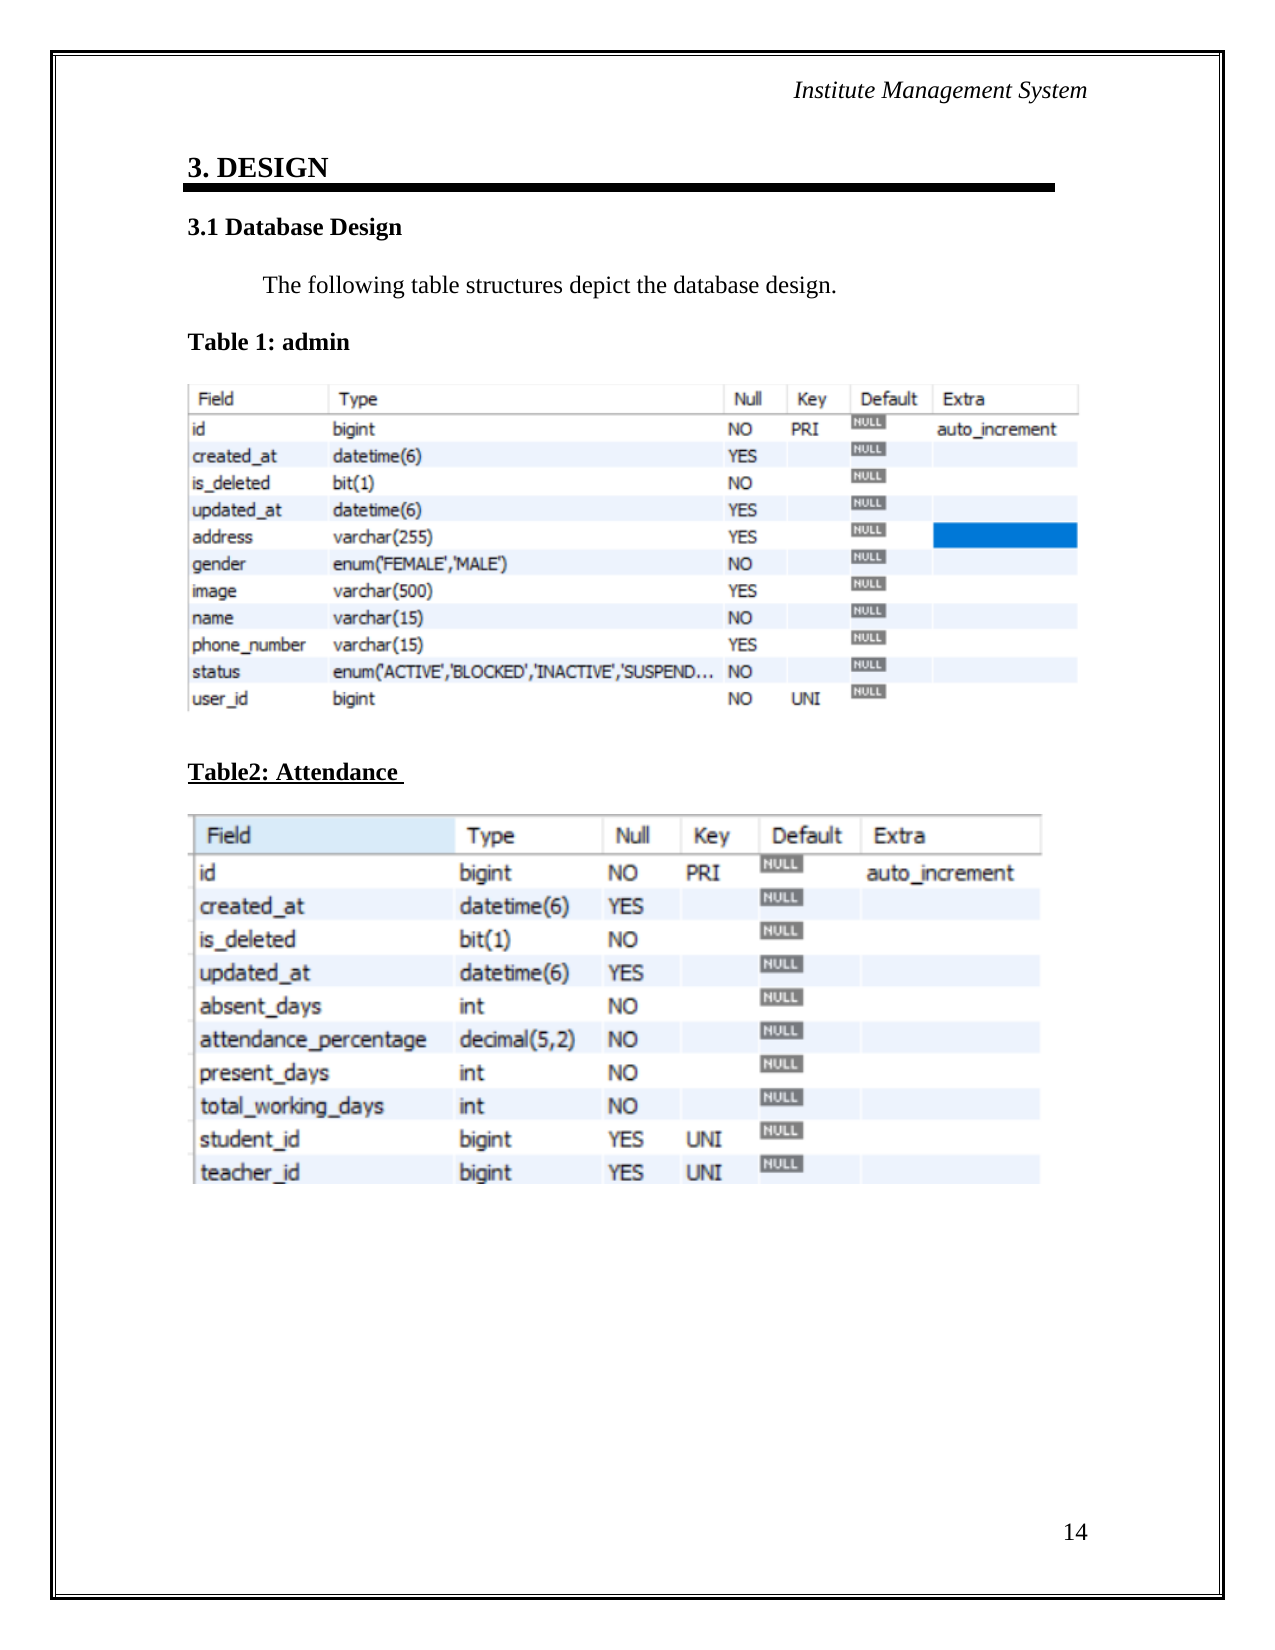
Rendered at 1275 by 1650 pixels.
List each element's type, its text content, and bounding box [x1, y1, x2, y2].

text 3.1 Database Design [187, 212, 1087, 241]
picture [187, 814, 1046, 1184]
picture [187, 384, 1088, 729]
text The following table structures depict the database design. [225, 270, 1087, 298]
subtitle Table2: Attendance [187, 757, 1087, 786]
text 3. DESIGN [187, 150, 1087, 183]
text Table 1: admin [187, 327, 1087, 356]
